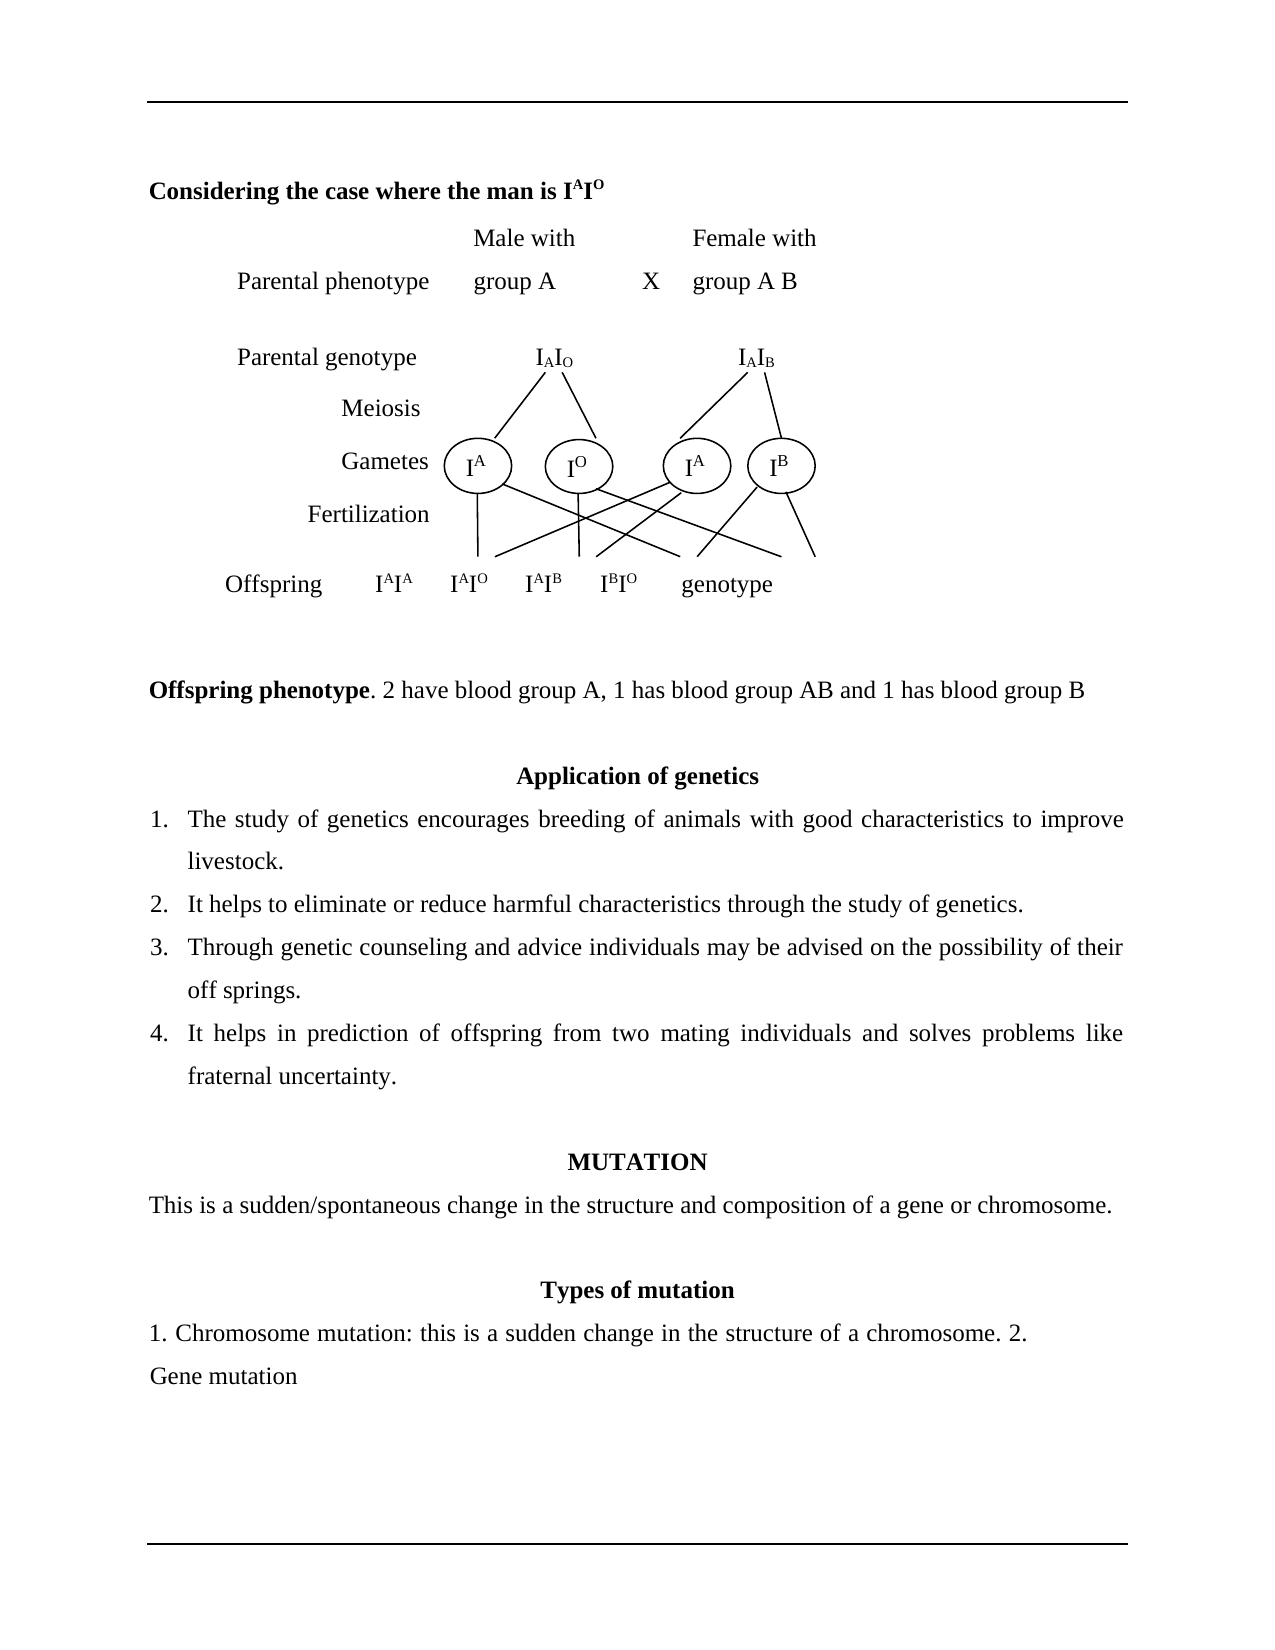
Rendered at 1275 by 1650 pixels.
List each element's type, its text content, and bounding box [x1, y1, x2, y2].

text Considering the case where the man is IAIO [148, 176, 1126, 205]
subtitle Types of mutation [150, 1276, 1125, 1304]
text 1. Chromosome mutation: this is a sudden change in the structure of a chromosome. 2. Gene mutation [148, 1318, 1028, 1390]
text Male with Female with [148, 223, 1126, 252]
subtitle Application of genetics [150, 761, 1125, 790]
text Parental phenotype group A X group A B [148, 266, 1126, 295]
list Through genetic counseling and advice individuals may be advised on the possibility of their off springs. [150, 932, 1125, 1004]
list It helps in prediction of offspring from two mating individuals and solves problems like fraternal uncertainty. [150, 1018, 1125, 1089]
text MUTATION [150, 1147, 1125, 1176]
text Offspring phenotype. 2 have blood group A, 1 has blood group AB and 1 has blood group B [148, 675, 1125, 703]
text Parental genotype IAIO IAIB [148, 342, 1126, 371]
text Offspring IAIA IAIO IAIB IBIO genotype [148, 569, 928, 598]
list The study of genetics encourages breeding of animals with good characteristics to improve livestock. [150, 804, 1125, 875]
text This is a sudden/spontaneous change in the structure and composition of a gene or chromosome. [148, 1190, 1125, 1218]
list It helps to eliminate or reduce harmful characteristics through the study of genetics. [150, 889, 1125, 918]
